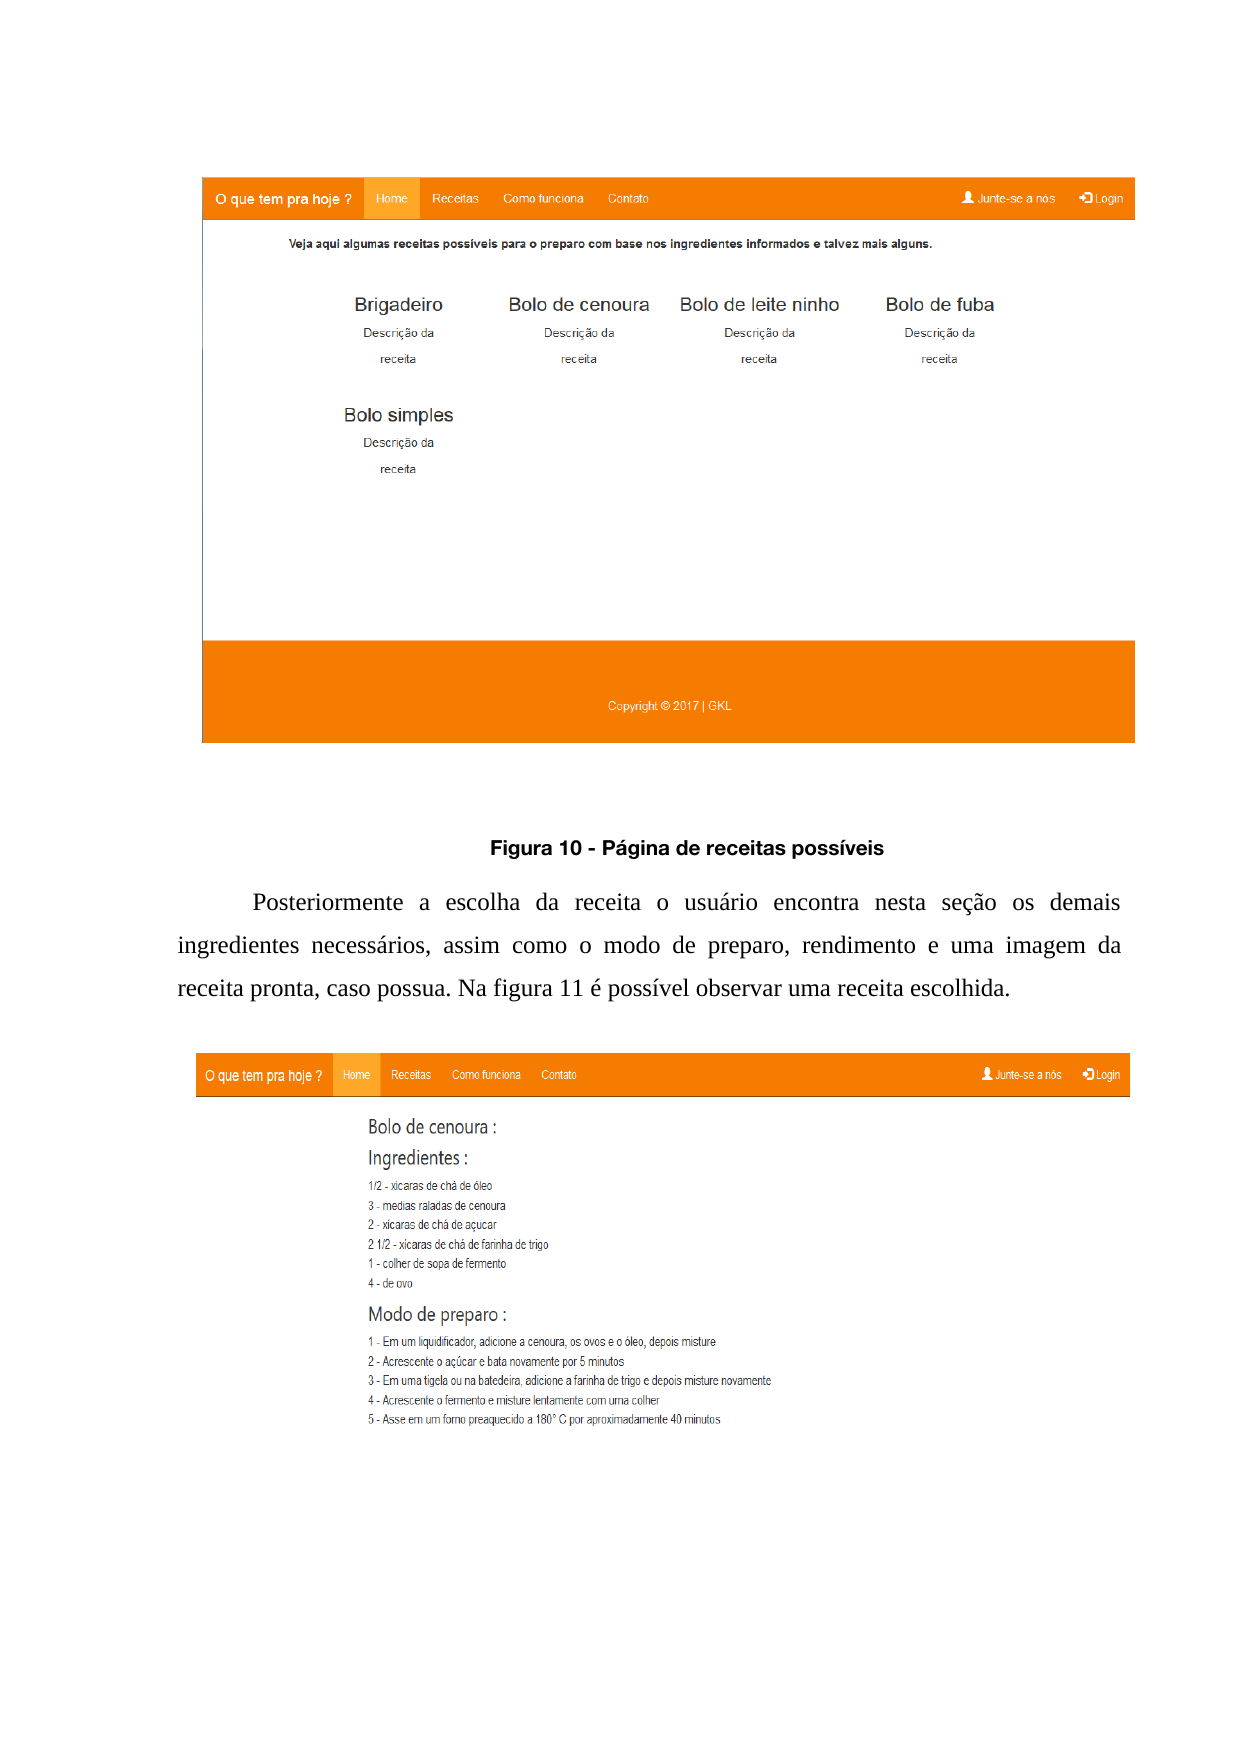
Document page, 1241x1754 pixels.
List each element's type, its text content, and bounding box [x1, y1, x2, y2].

text Figura 10 - Página de receitas possíveis [177, 835, 1122, 861]
text Posteriormente a escolha da receita o usuário encontra nesta seção os demais ingredientes necessários, assim como o modo de preparo, rendimento e uma imagem da receita pronta, caso possua. Na figura 11 é possível observar uma receita escolhida. [177, 887, 1122, 930]
picture [196, 1053, 1131, 1448]
picture [202, 177, 1135, 743]
text Posteriormente a escolha da receita o usuário encontra nesta seção os demais ingredientes necessários, assim como o modo de preparo, rendimento e uma imagem da receita pronta, caso possua. Na figura 11 é possível observar uma receita escolhida. [177, 958, 1122, 1002]
